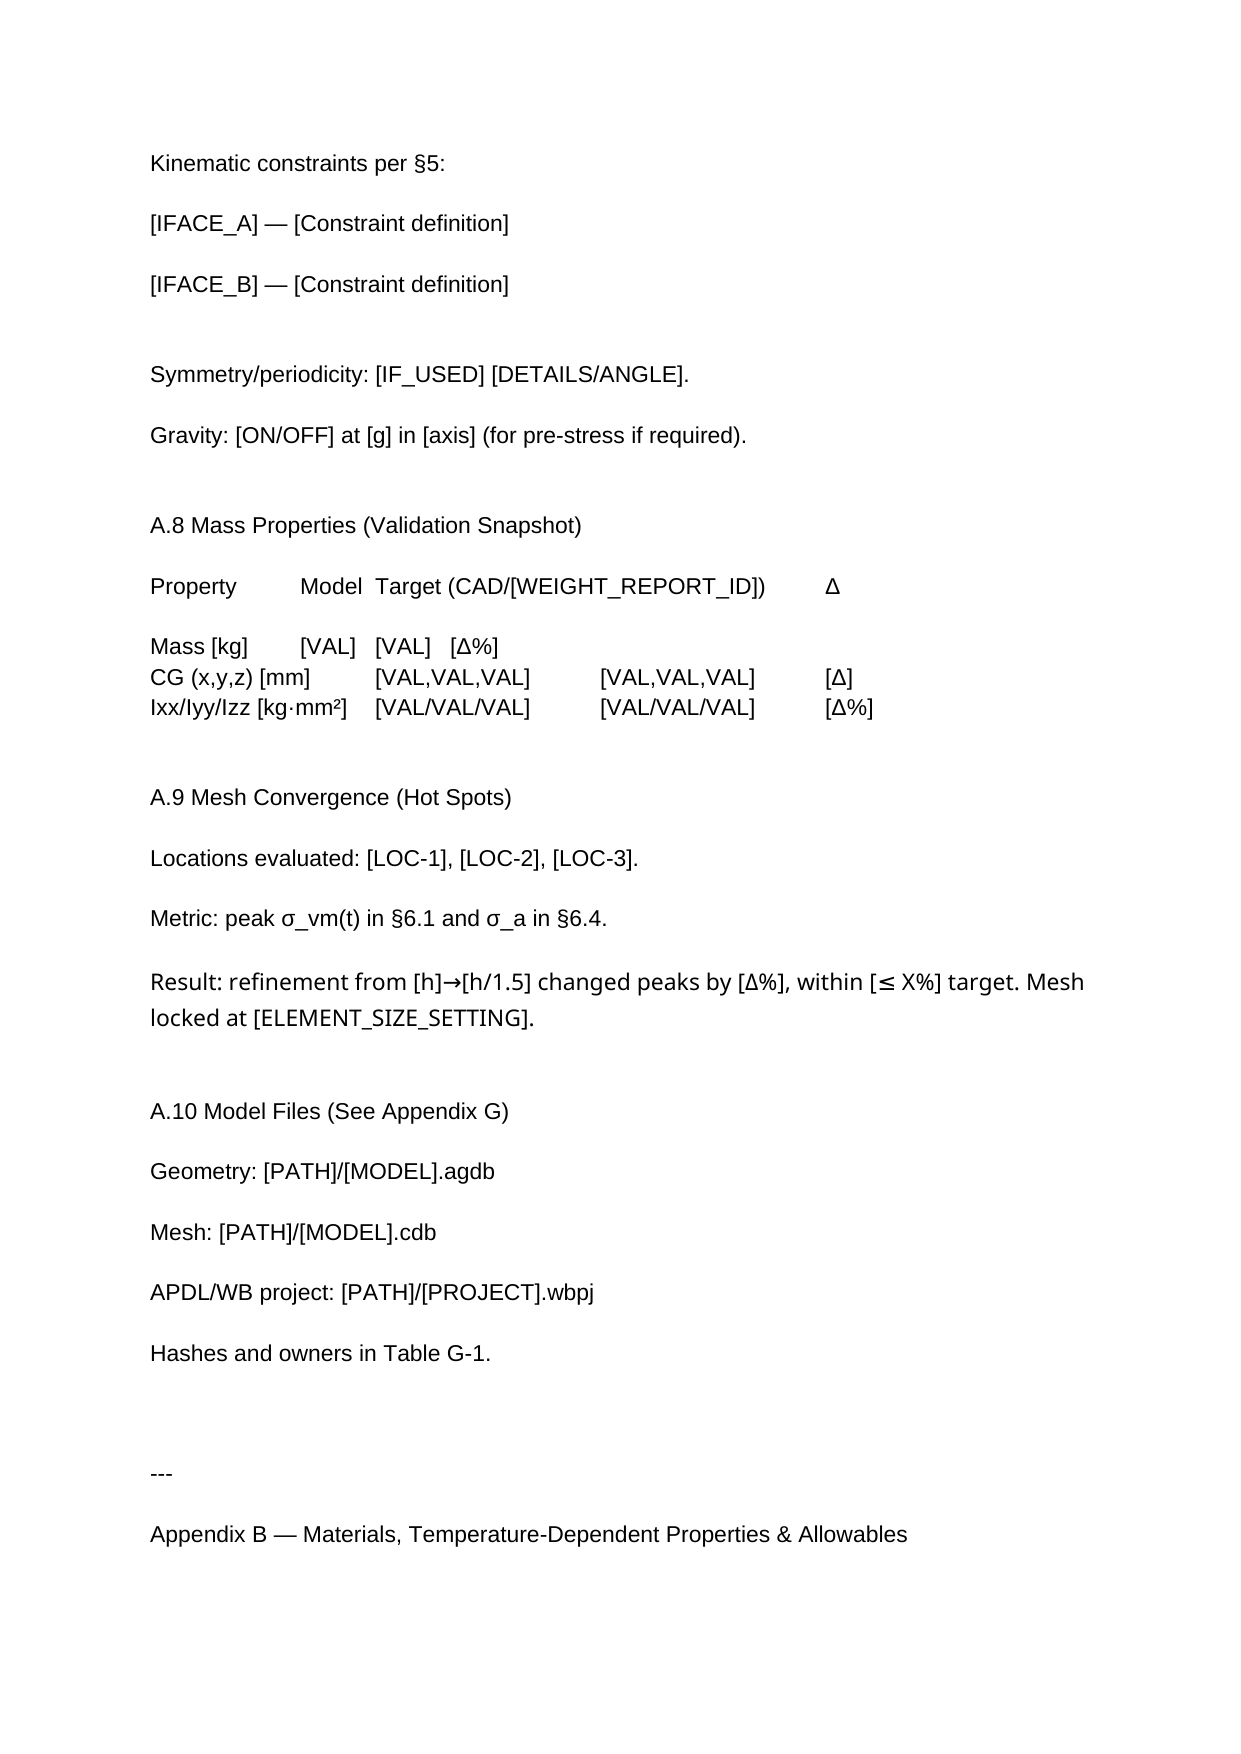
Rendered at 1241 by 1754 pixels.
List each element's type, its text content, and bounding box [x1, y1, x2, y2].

text Gravity: [ON/OFF] at [g] in [axis] (for pre-stress if required). [150, 422, 1090, 448]
text A.8 Mass Properties (Validation Snapshot) [150, 512, 1090, 539]
text [IFACE_B] — [Constraint definition] [150, 271, 1090, 297]
text Result: refinement from [h]→[h/1.5] changed peaks by [Δ%], within [≤ X%] target. Mesh locked at [ELEMENT_SIZE_SETTING]. [150, 966, 1090, 1033]
text Appendix B — Materials, Temperature-Dependent Properties & Allowables [150, 1521, 1090, 1547]
text Ixx/Iyy/Izz [kg·mm²] [VAL/VAL/VAL] [VAL/VAL/VAL] [Δ%] [150, 694, 1090, 720]
text Symmetry/periodicity: [IF_USED] [DETAILS/ANGLE]. [150, 361, 1090, 388]
text Mesh: [PATH]/[MODEL].cdb [150, 1219, 1090, 1245]
text A.10 Model Files (See Appendix G) [150, 1098, 1090, 1124]
text Metric: peak σ_vm(t) in §6.1 and σ_a in §6.4. [150, 905, 1090, 932]
text Geometry: [PATH]/[MODEL].agdb [150, 1158, 1090, 1185]
text Locations evaluated: [LOC-1], [LOC-2], [LOC-3]. [150, 845, 1090, 871]
text Hashes and owners in Table G-1. [150, 1339, 1090, 1366]
text Kinematic constraints per §5: [150, 150, 1090, 176]
text CG (x,y,z) [mm] [VAL,VAL,VAL] [VAL,VAL,VAL] [Δ] [150, 663, 1090, 690]
text Mass [kg] [VAL] [VAL] [Δ%] [150, 633, 1090, 660]
text --- [150, 1460, 1090, 1487]
text Property Model Target (CAD/[WEIGHT_REPORT_ID]) Δ [150, 573, 1090, 599]
text APDL/WB project: [PATH]/[PROJECT].wbpj [150, 1279, 1090, 1306]
text [IFACE_A] — [Constraint definition] [150, 210, 1090, 237]
text A.9 Mesh Convergence (Hot Spots) [150, 784, 1090, 811]
